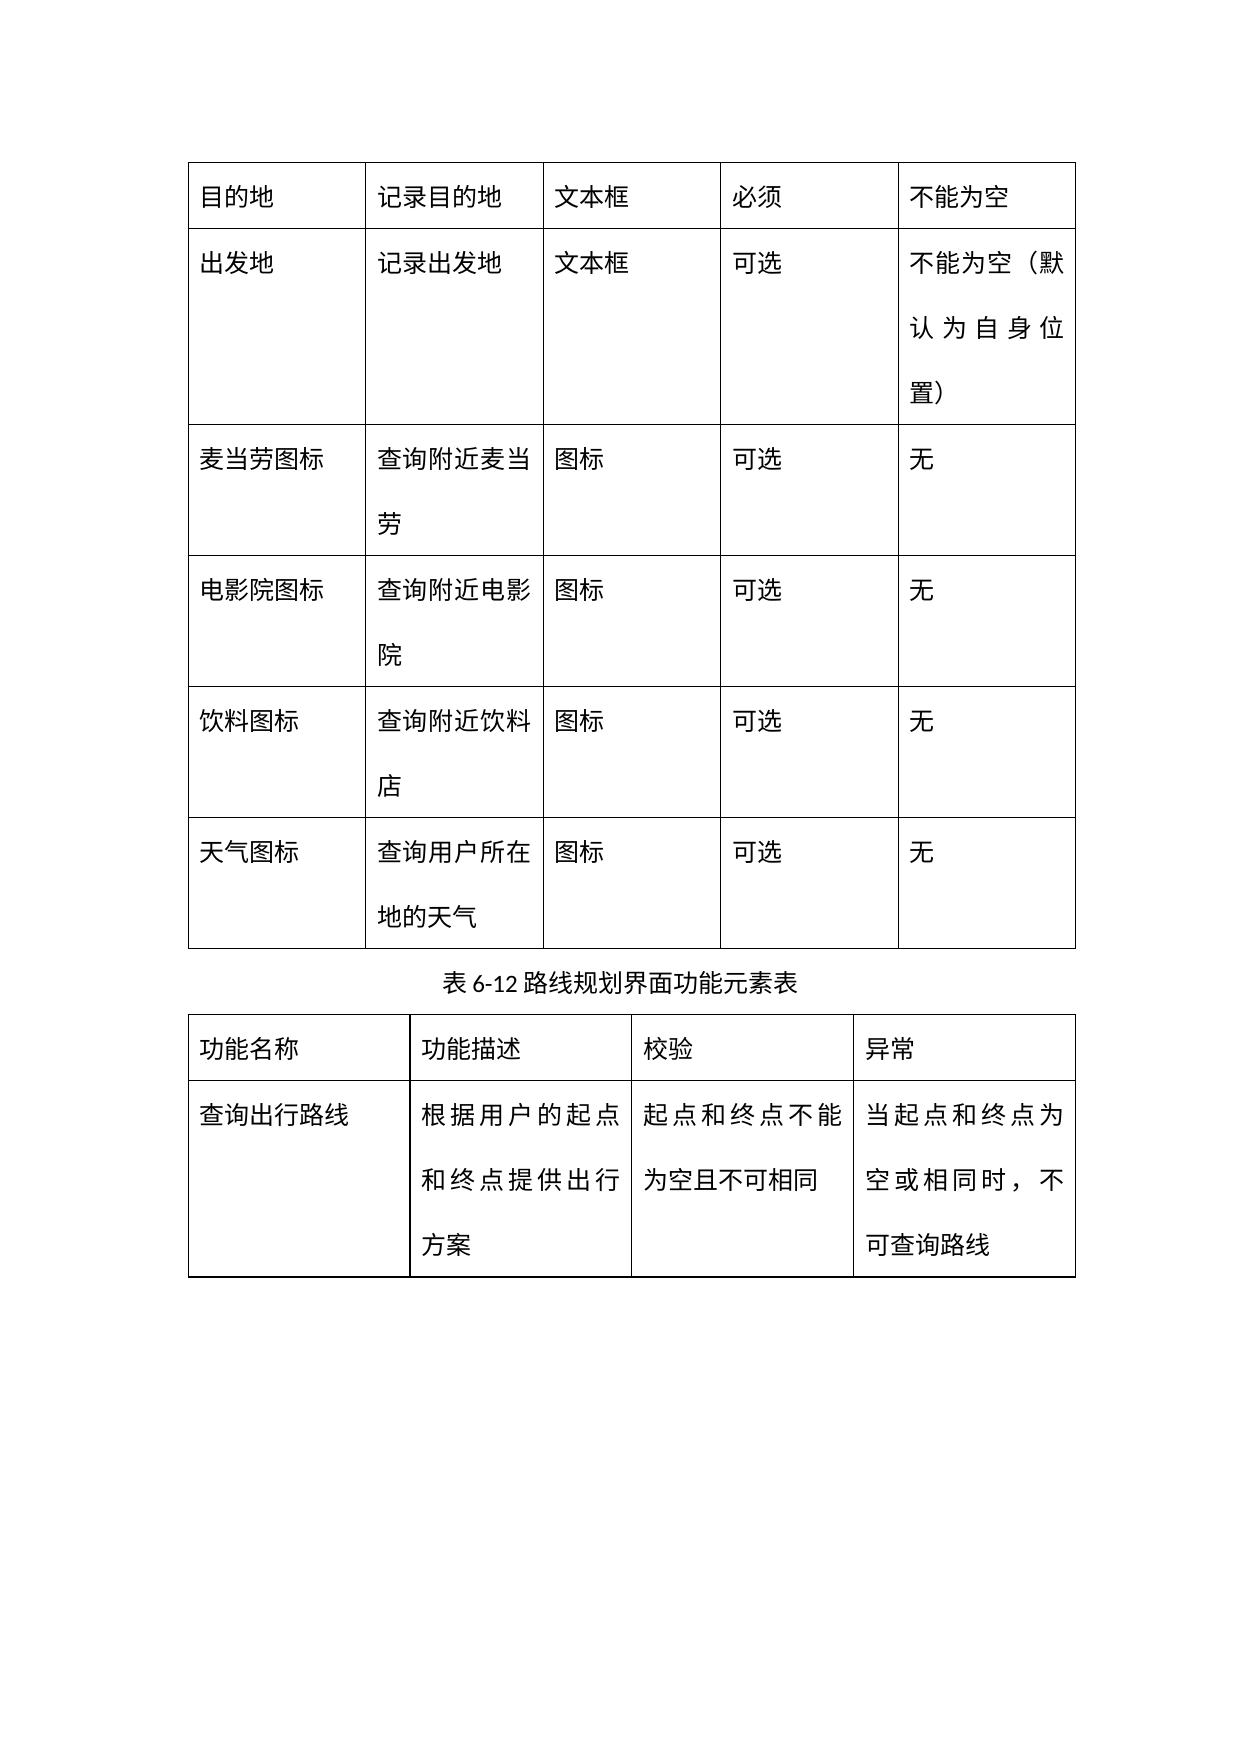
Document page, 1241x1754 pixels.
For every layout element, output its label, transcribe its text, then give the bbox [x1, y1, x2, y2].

table_cell 图标 [544, 687, 720, 817]
table_header 异常 [854, 1015, 1075, 1080]
table_cell 不能为空（默认为自身位置） [899, 229, 1075, 424]
table_header 校验 [632, 1015, 853, 1080]
table_cell 当起点和终点为空或相同时，不可查询路线 [854, 1081, 1075, 1276]
table_cell 麦当劳图标 [189, 425, 365, 555]
table_cell 无 [899, 687, 1075, 817]
table_cell 出发地 [189, 229, 365, 424]
table_cell 无 [899, 425, 1075, 555]
table_cell 文本框 [544, 229, 720, 424]
table_cell 图标 [544, 818, 720, 948]
table_cell 可选 [721, 229, 898, 424]
table_cell 无 [899, 556, 1075, 686]
table_cell 查询出行路线 [189, 1081, 409, 1276]
table_cell 查询附近电影院 [366, 556, 543, 686]
table_cell 图标 [544, 425, 720, 555]
table_cell 无 [899, 818, 1075, 948]
table_cell 不能为空 [899, 163, 1075, 228]
table_cell 记录目的地 [366, 163, 543, 228]
table_cell 查询用户所在地的天气 [366, 818, 543, 948]
table_cell 图标 [544, 556, 720, 686]
table_cell 饮料图标 [189, 687, 365, 817]
table_cell 记录出发地 [366, 229, 543, 424]
table_cell 可选 [721, 687, 898, 817]
table_cell 天气图标 [189, 818, 365, 948]
table_cell 查询附近饮料店 [366, 687, 543, 817]
table_cell 必须 [721, 163, 898, 228]
table_header 功能描述 [411, 1015, 631, 1080]
table_cell 可选 [721, 425, 898, 555]
table_cell 根据用户的起点和终点提供出行方案 [411, 1081, 631, 1276]
table_cell 电影院图标 [189, 556, 365, 686]
table_header 功能名称 [189, 1015, 409, 1080]
text 表6-12 路线规划界面功能元素表 [187, 949, 1053, 1014]
table_cell 可选 [721, 818, 898, 948]
table_cell 起点和终点不能为空且不可相同 [632, 1081, 853, 1276]
table_cell 目的地 [189, 163, 365, 228]
table_cell 查询附近麦当劳 [366, 425, 543, 555]
table_cell 可选 [721, 556, 898, 686]
table_cell 文本框 [544, 163, 720, 228]
